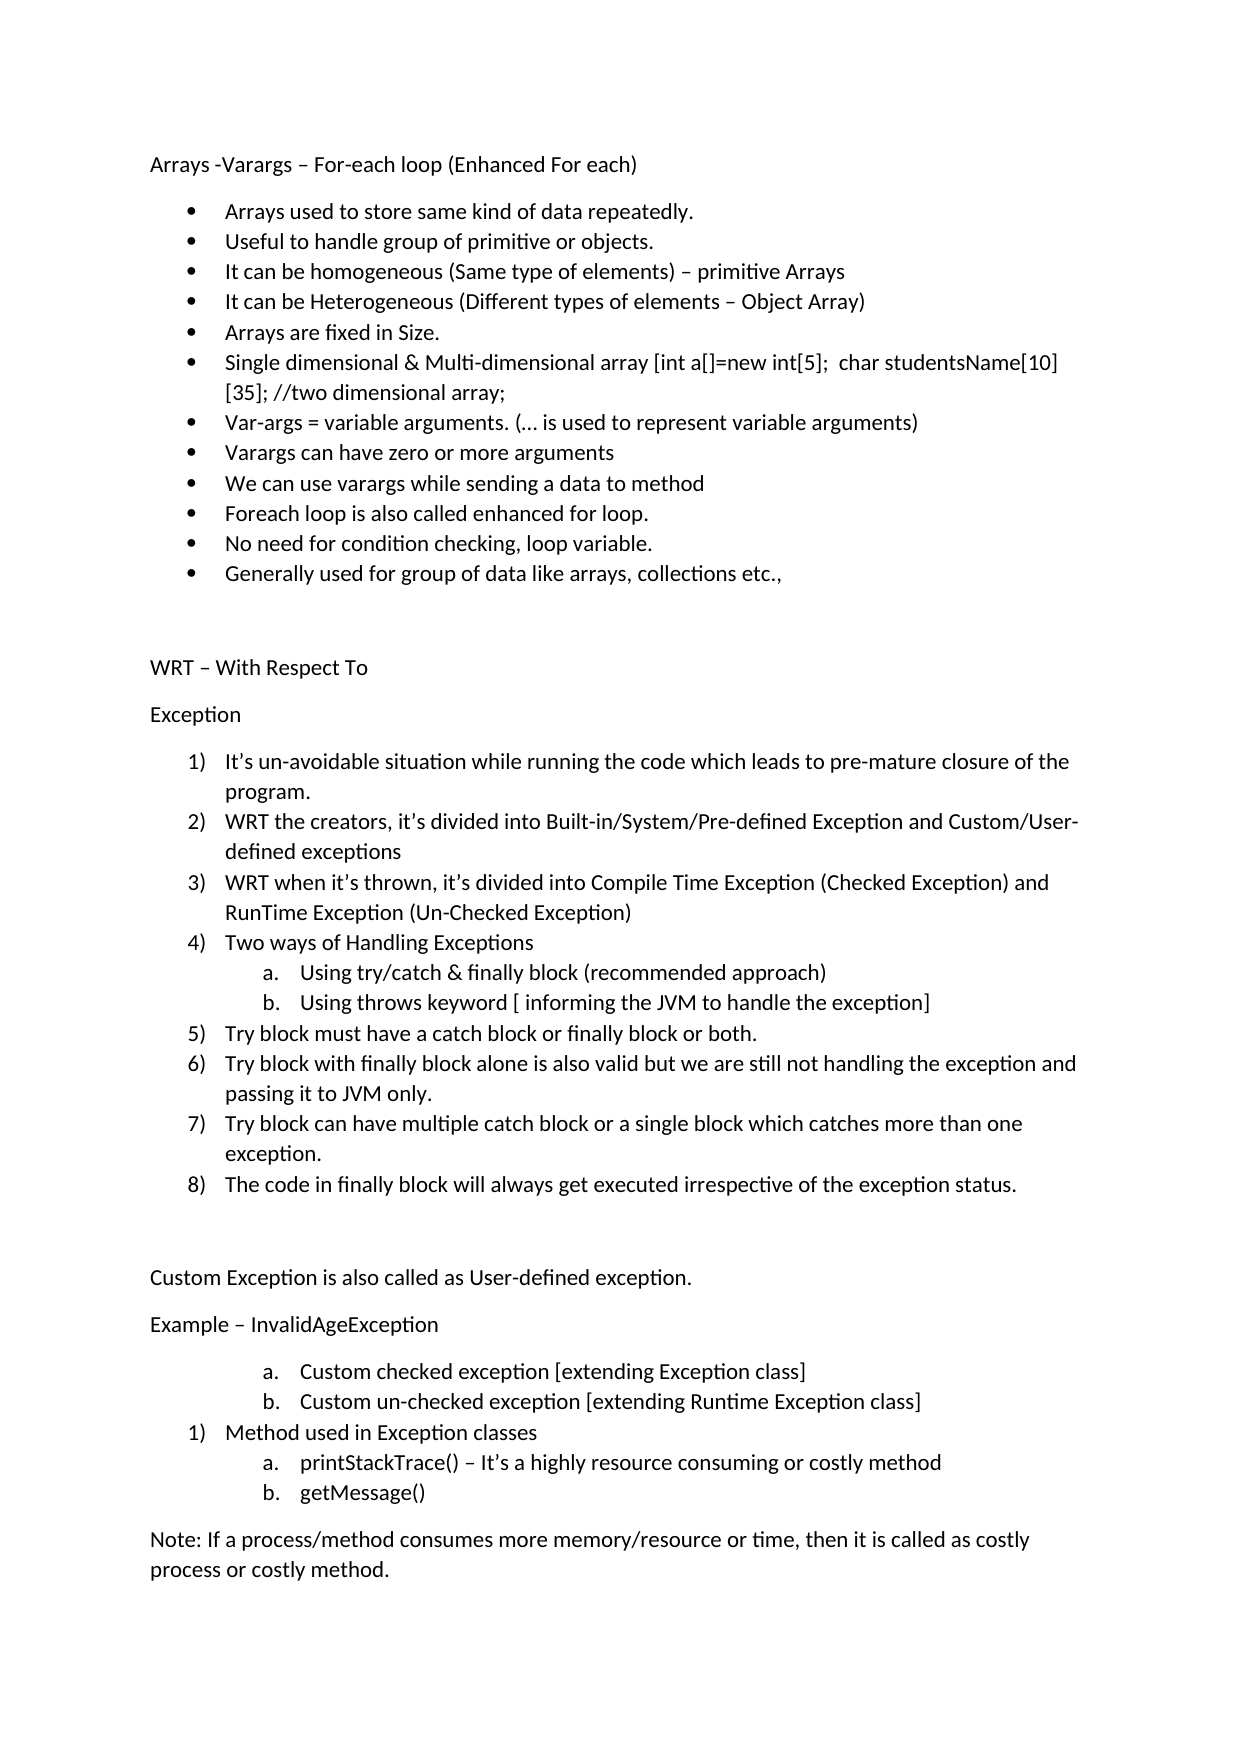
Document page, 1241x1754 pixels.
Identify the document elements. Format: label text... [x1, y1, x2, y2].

list The code in finally block will always get executed irrespective of the exception status. [187, 1170, 1090, 1198]
list Varargs can have zero or more arguments [187, 438, 1090, 467]
list We can use varargs while sending a data to method [187, 469, 1090, 497]
list No need for condition checking, loop variable. [187, 529, 1090, 557]
list Var-args = variable arguments. (… is used to represent variable arguments) [187, 408, 1090, 436]
text Custom Exception is also called as User-defined exception. [150, 1263, 1090, 1292]
list Try block with finally block alone is also valid but we are still not handling the exception and passing it to JVM only. [187, 1049, 1090, 1107]
list Two ways of Handling Exceptions [187, 928, 1090, 956]
list Custom checked exception [extending Exception class] [262, 1357, 1090, 1385]
text WRT – With Respect To [150, 653, 1090, 681]
list Generally used for group of data like arrays, collections etc., [187, 559, 1090, 587]
list Using try/catch & finally block (recommended approach) [262, 958, 1090, 986]
list Try block must have a catch block or finally block or both. [187, 1019, 1090, 1047]
list printStackTrace() – It’s a highly resource consuming or costly method [262, 1448, 1090, 1476]
text Note: If a process/method consumes more memory/resource or time, then it is called as costly process or costly method. [150, 1525, 1090, 1583]
list Try block can have multiple catch block or a single block which catches more than one exception. [187, 1109, 1090, 1168]
text Example – InvalidAgeException [150, 1310, 1090, 1338]
list Method used in Exception classes [187, 1418, 1090, 1446]
list Using throws keyword [ informing the JVM to handle the exception] [262, 988, 1090, 1017]
list Foreach loop is also called enhanced for loop. [187, 499, 1090, 527]
list It can be homogeneous (Same type of elements) – primitive Arrays [187, 257, 1090, 285]
list WRT the creators, it’s divided into Built-in/System/Pre-defined Exception and Custom/User-defined exceptions [187, 807, 1090, 866]
list getMessage() [262, 1478, 1090, 1506]
list Arrays used to store same kind of data repeatedly. [187, 197, 1090, 225]
text Exception [150, 700, 1090, 728]
list It’s un-avoidable situation while running the code which leads to pre-mature closure of the program. [187, 747, 1090, 805]
text Arrays -Varargs – For-each loop (Enhanced For each) [150, 150, 1090, 178]
list Arrays are fixed in Size. [187, 318, 1090, 346]
list It can be Heterogeneous (Different types of elements – Object Array) [187, 287, 1090, 316]
list Custom un-checked exception [extending Runtime Exception class] [262, 1387, 1090, 1416]
list WRT when it’s thrown, it’s divided into Compile Time Exception (Checked Exception) and RunTime Exception (Un-Checked Exception) [187, 868, 1090, 926]
list Single dimensional & Multi-dimensional array [int a[]=new int[5]; char studentsName[10][35]; //two dimensional array; [187, 348, 1090, 406]
list Useful to handle group of primitive or objects. [187, 227, 1090, 255]
